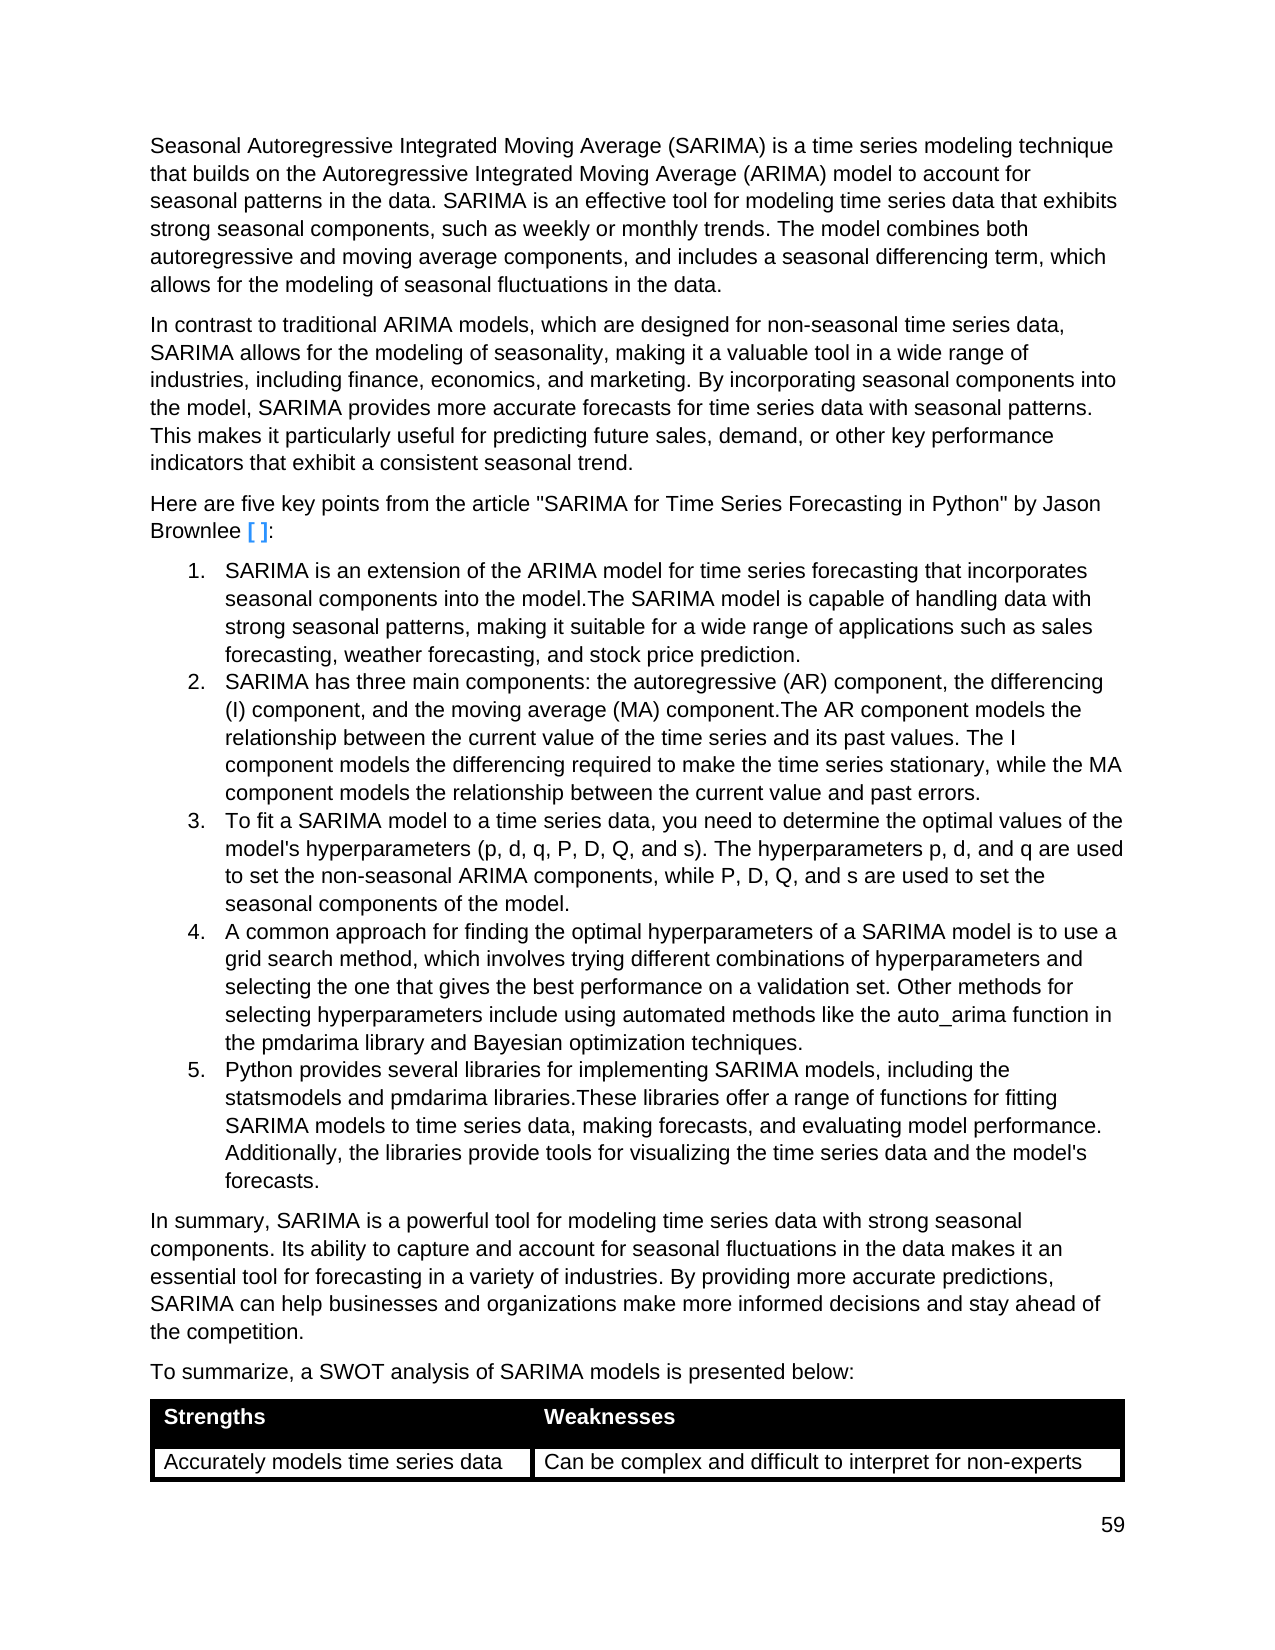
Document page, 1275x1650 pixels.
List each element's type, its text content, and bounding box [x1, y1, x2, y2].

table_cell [535, 1449, 1120, 1477]
text Here are five key points from the article "SARIMA for Time Series Forecasting in Python" by Jason Brownlee [ ]: [150, 490, 1125, 543]
text In contrast to traditional ARIMA models, which are designed for non-seasonal time series data, SARIMA allows for the modeling of seasonality, making it a valuable tool in a wide range of industries, including finance, economics, and marketing. By incorporating seasonal components into the model, SARIMA provides more accurate forecasts for time series data with seasonal patterns. This makes it particularly useful for predicting future sales, demand, or other key performance indicators that exhibit a consistent seasonal trend. [150, 312, 1125, 475]
list A common approach for finding the optimal hyperparameters of a SARIMA model is to use a grid search method, which involves trying different combinations of hyperparameters and selecting the one that gives the best performance on a validation set. Other methods for selecting hyperparameters include using automated methods like the auto_arima function in the pmdarima library and Bayesian optimization techniques. [187, 918, 1125, 1054]
table_header Strengths [155, 1404, 530, 1444]
list To fit a SARIMA model to a time series data, you need to determine the optimal values of the model's hyperparameters (p, d, q, P, D, Q, and s). The hyperparameters p, d, and q are used to set the non-seasonal ARIMA components, while P, D, Q, and s are used to set the seasonal components of the model. [187, 808, 1125, 916]
text In summary, SARIMA is a powerful tool for modeling time series data with strong seasonal components. Its ability to capture and account for seasonal fluctuations in the data makes it an essential tool for forecasting in a variety of industries. By providing more accurate predictions, SARIMA can help businesses and organizations make more informed decisions and stay ahead of the competition. [150, 1208, 1125, 1344]
list Python provides several libraries for implementing SARIMA models, including the statsmodels and pmdarima libraries.These libraries offer a range of functions for fitting SARIMA models to time series data, making forecasts, and evaluating model performance. Additionally, the libraries provide tools for visualizing the time series data and the model's forecasts. [187, 1057, 1125, 1193]
table_header Weaknesses [535, 1404, 1120, 1444]
text To summarize, a SWOT analysis of SARIMA models is presented below: [150, 1359, 1125, 1384]
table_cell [155, 1449, 530, 1477]
list SARIMA is an extension of the ARIMA model for time series forecasting that incorporates seasonal components into the model.The SARIMA model is capable of handling data with strong seasonal patterns, making it suitable for a wide range of applications such as sales forecasting, weather forecasting, and stock price prediction. [187, 558, 1125, 667]
list SARIMA has three main components: the autoregressive (AR) component, the differencing (I) component, and the moving average (MA) component.The AR component models the relationship between the current value of the time series and its past values. The I component models the differencing required to make the time series stationary, while the MA component models the relationship between the current value and past errors. [187, 669, 1125, 805]
text Seasonal Autoregressive Integrated Moving Average (SARIMA) is a time series modeling technique that builds on the Autoregressive Integrated Moving Average (ARIMA) model to account for seasonal patterns in the data. SARIMA is an effective tool for modeling time series data that exhibits strong seasonal components, such as weekly or monthly trends. The model combines both autoregressive and moving average components, and includes a seasonal differencing term, which allows for the modeling of seasonal fluctuations in the data. [150, 133, 1125, 297]
